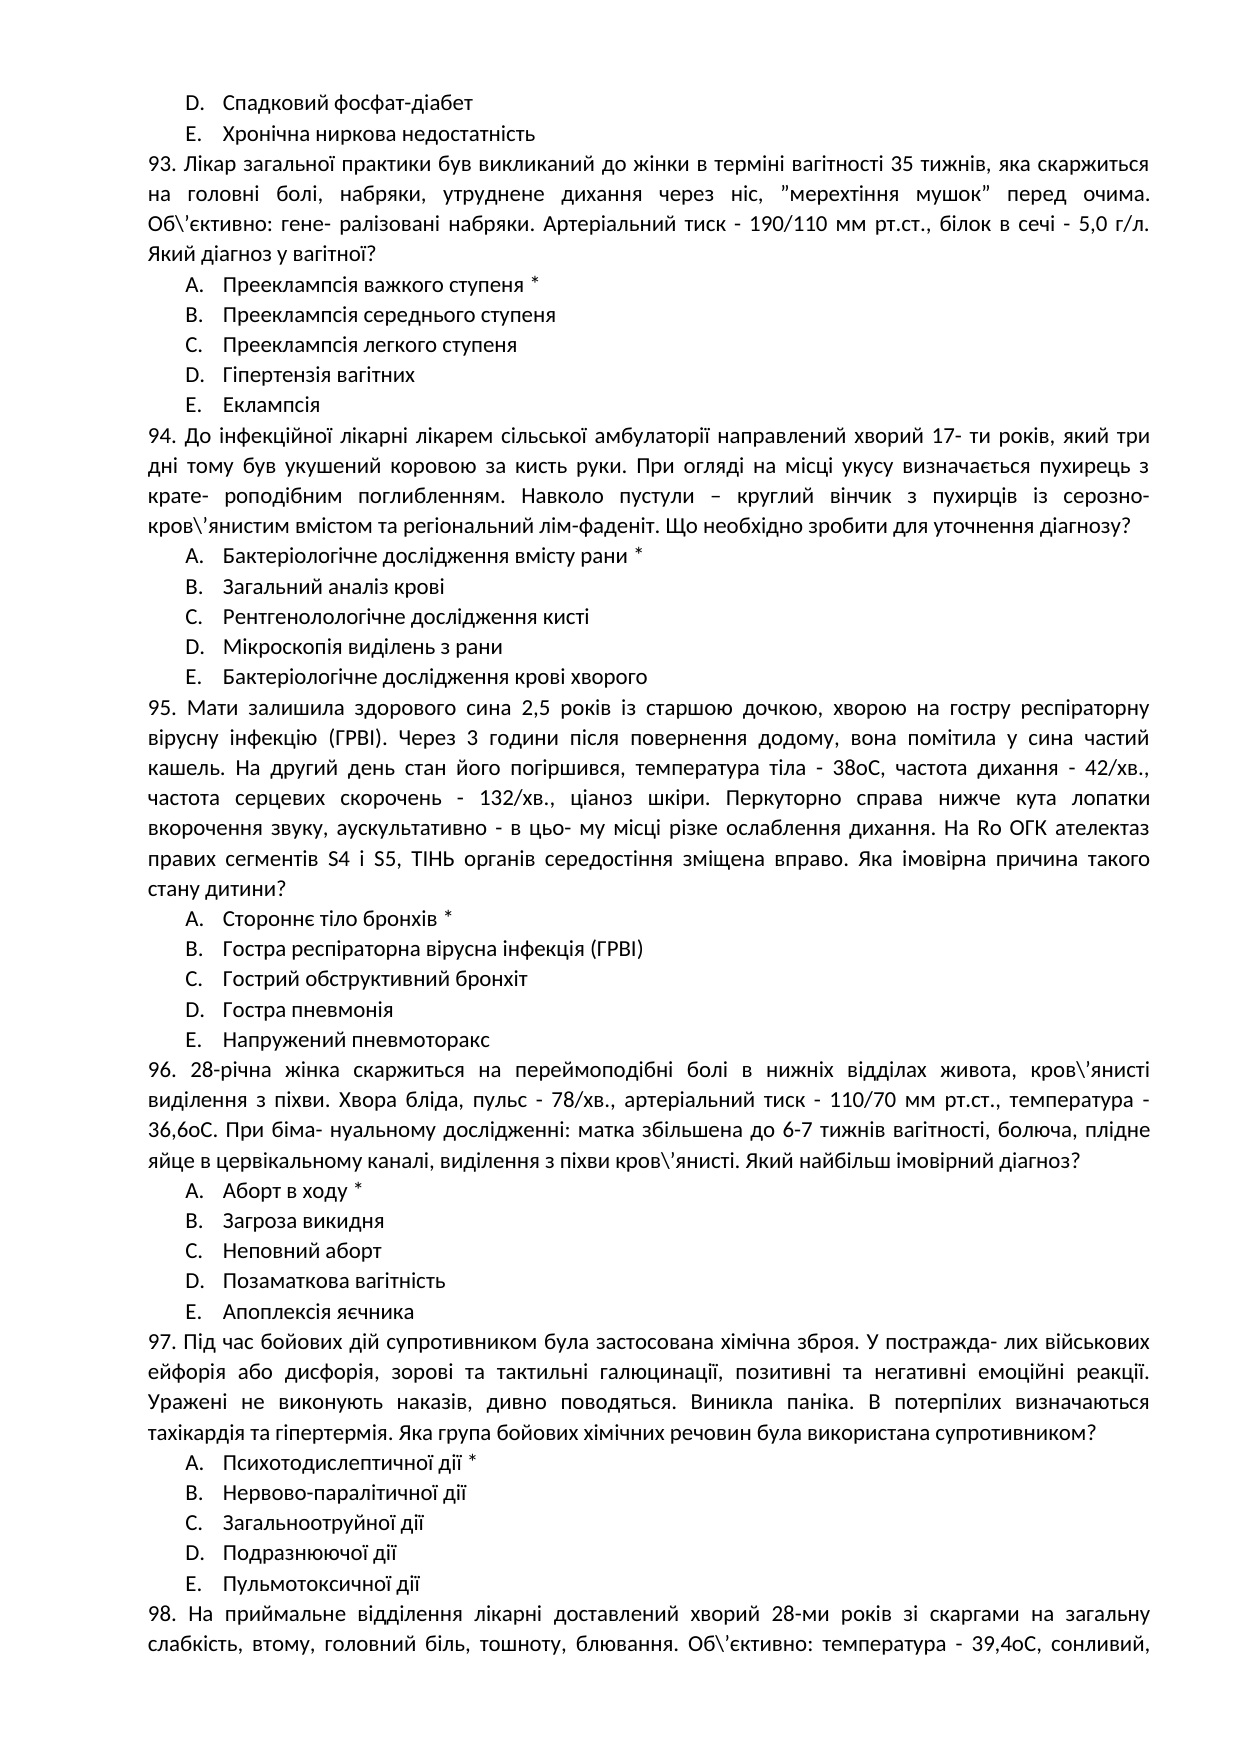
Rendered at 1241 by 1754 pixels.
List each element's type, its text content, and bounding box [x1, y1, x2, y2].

list Спадковий фосфат-діабет [185, 88, 1152, 117]
list Стороннє тіло бронхів * [185, 904, 1152, 932]
list Загальний аналіз крові [185, 572, 1152, 600]
list Аборт в ходу * [185, 1176, 1152, 1204]
list Бактеріологічне дослідження крові хворого [185, 662, 1152, 691]
list Рентгенолологічне дослідження кисті [185, 602, 1152, 630]
list Напружений пневмоторакс [185, 1025, 1152, 1053]
text 93. Лікар загальної практики був викликаний до жінки в терміні вагітності 35 тижнів, яка скаржиться на головні болі, набряки, утруднене дихання через ніс, ”мерехтіння мушок” перед очима. Об\’єктивно: гене- ралізовані набряки. Артеріальний тиск - 190/110 мм рт.ст., білок в сечі - 5,0 г/л. Який діагноз у вагітної? [148, 149, 1152, 268]
list Гіпертензія вагітних [185, 360, 1152, 388]
list Прееклампсія важкого ступеня * [185, 270, 1152, 298]
list Нервово-паралітичної дії [185, 1478, 1152, 1506]
list Прееклампсія середнього ступеня [185, 300, 1152, 328]
list Апоплексія яєчника [185, 1297, 1152, 1325]
list Позаматкова вагітність [185, 1267, 1152, 1295]
list Гостра пневмонія [185, 995, 1152, 1023]
text 96. 28-річна жінка скаржиться на переймоподібні болі в нижніх відділах живота, кров\’янисті виділення з піхви. Хвора бліда, пульс - 78/хв., артеріальний тиск - 110/70 мм рт.ст., температура - 36,6oC. При біма- нуальному дослідженні: матка збільшена до 6-7 тижнів вагітності, болюча, плідне яйце в цервікальному каналі, виділення з піхви кров\’янисті. Який найбільш імовірний діагноз? [148, 1055, 1152, 1174]
list Гострий обструктивний бронхіт [185, 964, 1152, 993]
list Еклампсія [185, 391, 1152, 419]
text 94. До інфекційної лікарні лікарем сільської амбулаторії направлений хворий 17- ти років, який три дні тому був укушений коровою за кисть руки. При огляді на місці укусу визначається пухирець з крате- роподібним поглибленням. Навколо пустули – круглий вінчик з пухирців із серозно- кров\’янистим вмістом та регіональний лім-фаденіт. Що необхідно зробити для уточнення діагнозу? [148, 421, 1152, 539]
list Бактеріологічне дослідження вмісту рани * [185, 542, 1152, 570]
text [148, 1599, 1152, 1657]
list Пульмотоксичної дії [185, 1569, 1152, 1597]
list Подразнюючої дії [185, 1538, 1152, 1567]
list Психотодислептичної дії * [185, 1448, 1152, 1476]
list Мікроскопія виділень з рани [185, 632, 1152, 660]
list Хронічна ниркова недостатність [185, 119, 1152, 147]
list Гостра респіраторна вірусна інфекція (ГРВІ) [185, 934, 1152, 962]
text 97. Під час бойових дій супротивником була застосована хімічна зброя. У постражда- лих військових ейфорія або дисфорія, зорові та тактильні галюцинації, позитивні та негативні емоційні реакції. Уражені не виконують наказів, дивно поводяться. Виникла паніка. В потерпілих визначаються тахікардія та гіпертермія. Яка група бойових хімічних речовин була використана супротивником? [148, 1327, 1152, 1446]
list Загальноотруйної дії [185, 1508, 1152, 1536]
list Загроза викидня [185, 1206, 1152, 1234]
list Неповний аборт [185, 1236, 1152, 1264]
list Прееклампсія легкого ступеня [185, 330, 1152, 358]
text 95. Мати залишила здорового сина 2,5 років із старшою дочкою, хворою на гостру респіраторну вірусну інфекцію (ГРВІ). Через 3 години після повернення додому, вона помітила у сина частий кашель. На другий день стан його погіршився, температура тіла - 38oC, частота дихання - 42/хв., частота серцевих скорочень - 132/хв., ціаноз шкіри. Перкуторно справа нижче кута лопатки вкорочення звуку, аускультативно - в цьо- му місці різке ослаблення дихання. На Ro ОГК ателектаз правих сегментів S4 i S5, ТІНЬ органів середостіння змiщена вправо. Яка імовірна причина такого стану дитини? [148, 693, 1152, 902]
